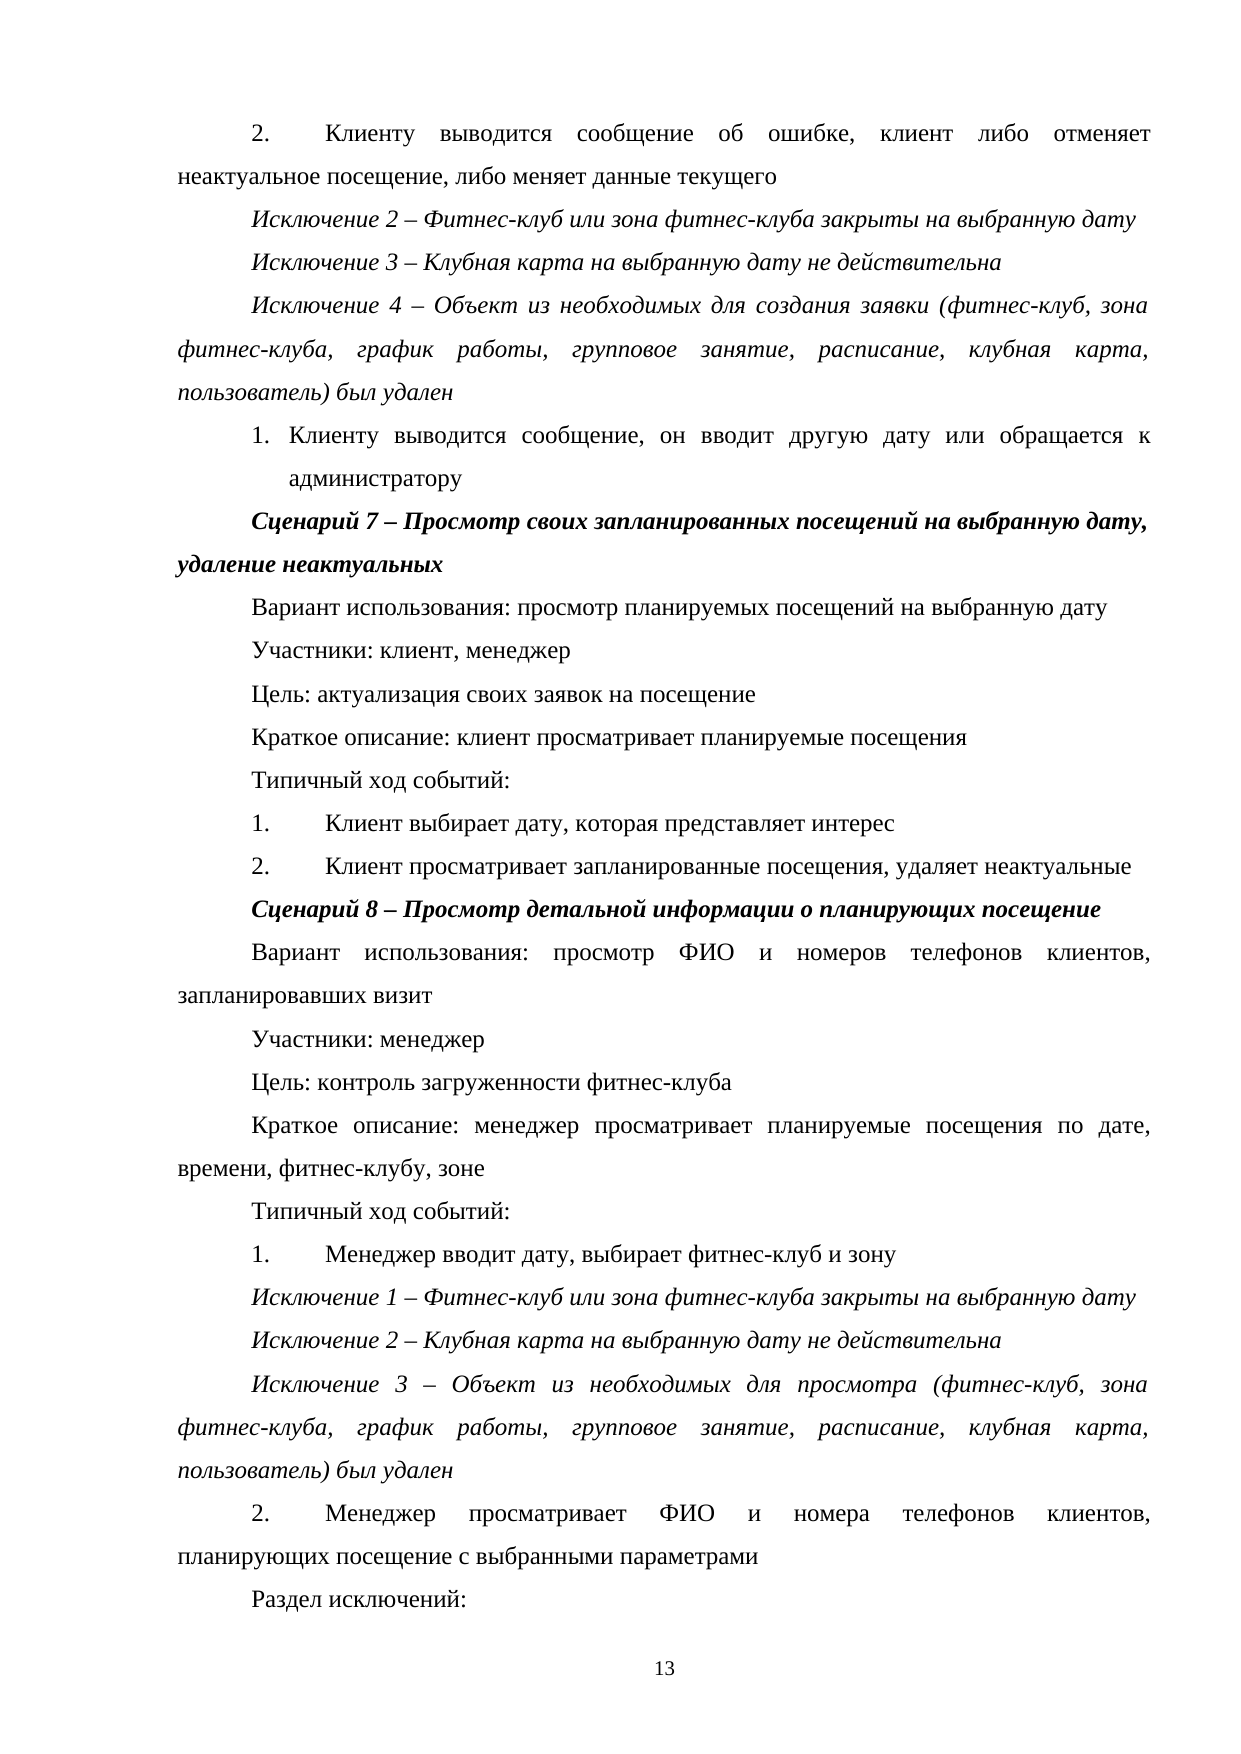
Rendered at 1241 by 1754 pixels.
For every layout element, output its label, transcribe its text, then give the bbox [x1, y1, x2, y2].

list Клиенту выводится сообщение, он вводит другую дату или обращается к администратору [251, 420, 1152, 492]
list Клиент просматривает запланированные посещения, удаляет неактуальные [177, 851, 1152, 880]
list Исключение 2 – Фитнес-клуб или зона фитнес-клуба закрыты на выбранную дату [251, 204, 1152, 233]
list Менеджер просматривает ФИО и номера телефонов клиентов, планирующих посещение с выбранными параметрами [177, 1498, 1152, 1570]
text Типичный ход событий: [177, 765, 1152, 794]
text Типичный ход событий: [177, 1196, 1152, 1225]
list Менеджер вводит дату, выбирает фитнес-клуб и зону [177, 1239, 1152, 1268]
list Клиенту выводится сообщение об ошибке, клиент либо отменяет неактуальное посещение, либо меняет данные текущего [177, 118, 1152, 190]
list Исключение 1 – Фитнес-клуб или зона фитнес-клуба закрыты на выбранную дату [177, 1282, 1152, 1311]
list Краткое описание: менеджер просматривает планируемые посещения по дате, времени, фитнес-клубу, зоне [177, 1110, 1152, 1182]
list Исключение 2 – Клубная карта на выбранную дату не действительна [177, 1326, 1152, 1354]
list Исключение 3 – Клубная карта на выбранную дату не действительна [251, 247, 1152, 276]
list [177, 1369, 1152, 1484]
list Вариант использования: просмотр ФИО и номеров телефонов клиентов, запланировавших визит [177, 937, 1152, 1009]
list Участники: клиент, менеджер [177, 636, 1152, 664]
list Сценарий 8 – Просмотр детальной информации о планирующих посещение [177, 894, 1152, 923]
list Клиент выбирает дату, которая представляет интерес [177, 808, 1152, 837]
list Раздел исключений: [177, 1584, 1152, 1613]
list Цель: контроль загруженности фитнес-клуба [177, 1067, 1152, 1096]
list Участники: менеджер [177, 1024, 1152, 1052]
list Вариант использования: просмотр планируемых посещений на выбранную дату [177, 592, 1152, 621]
list Сценарий 7 – Просмотр своих запланированных посещений на выбранную дату, удаление неактуальных [177, 506, 1152, 578]
list Краткое описание: клиент просматривает планируемые посещения [177, 722, 1152, 751]
list Цель: актуализация своих заявок на посещение [177, 679, 1152, 707]
